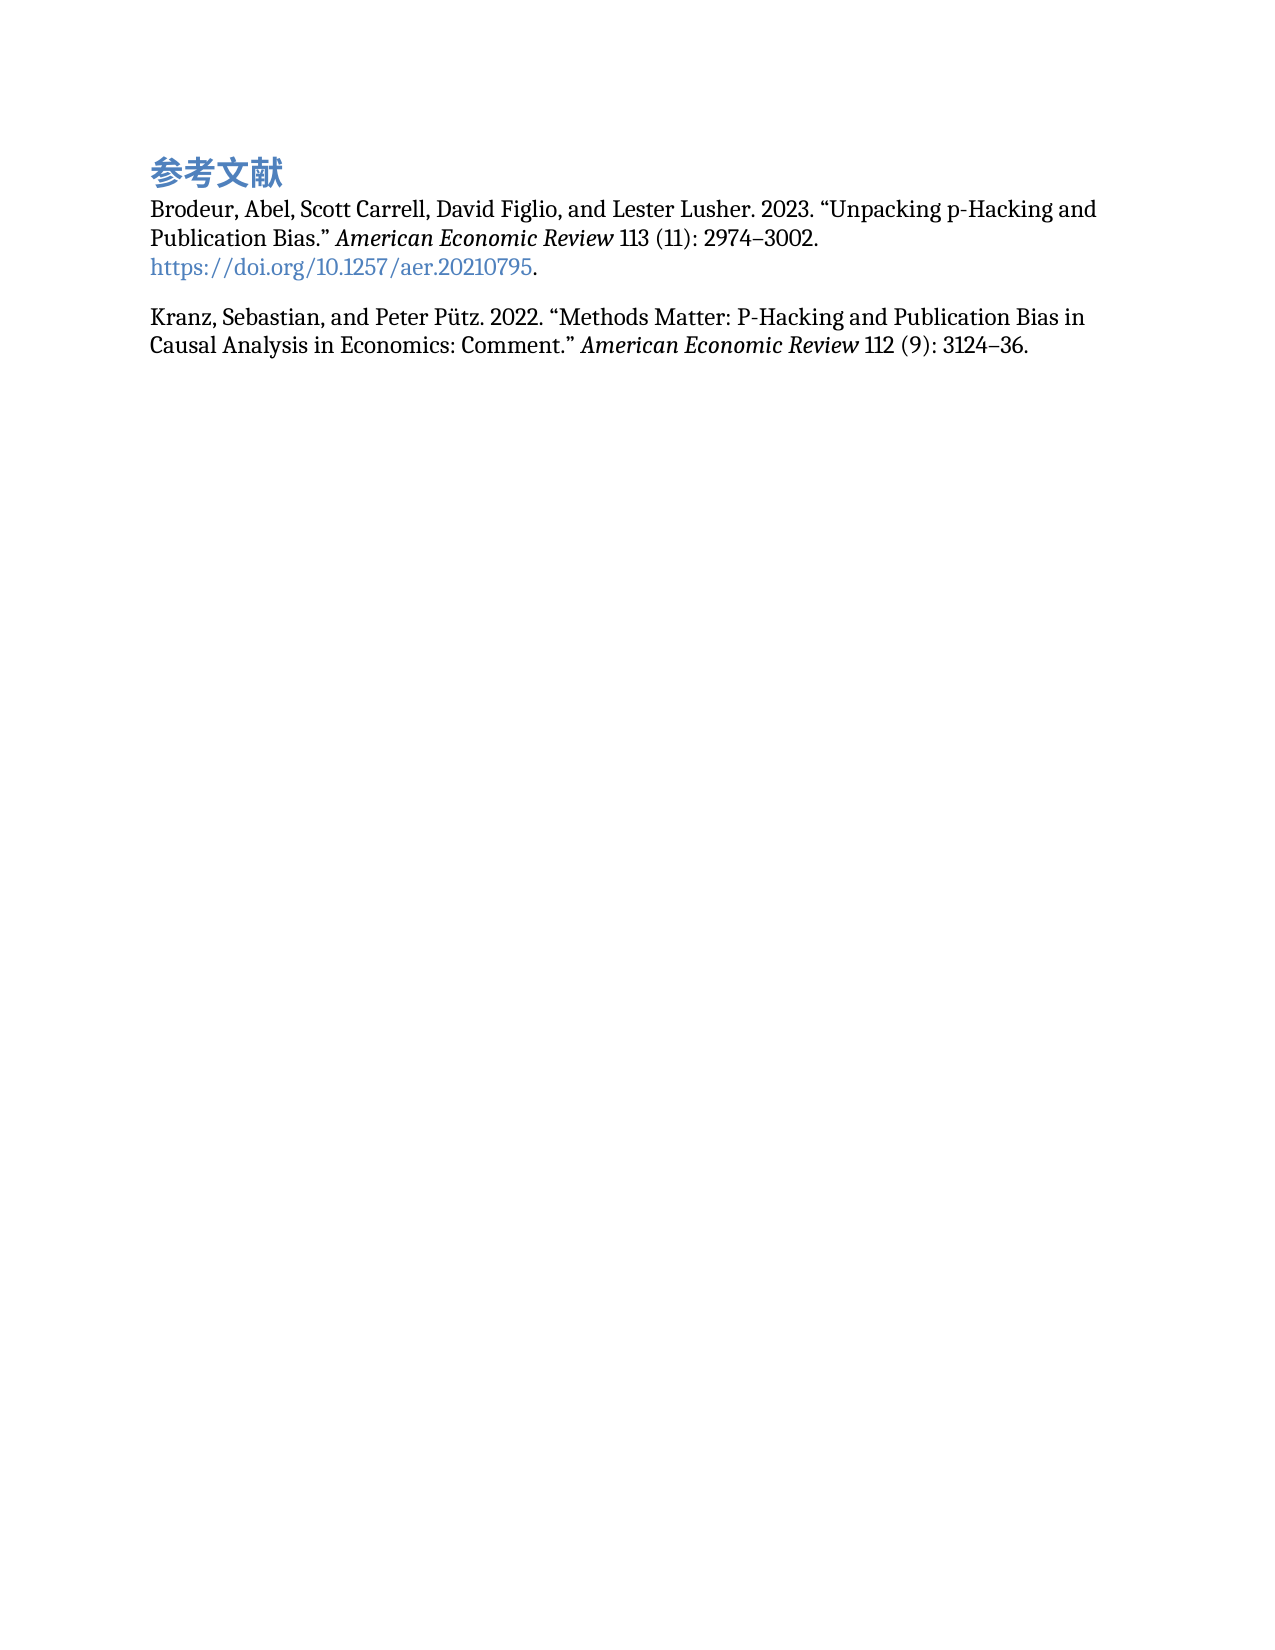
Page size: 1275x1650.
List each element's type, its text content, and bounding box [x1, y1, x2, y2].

text Kranz, Sebastian, and Peter Pütz. 2022. “Methods Matter: P-Hacking and Publication Bias in Causal Analysis in Economics: Comment.” American Economic Review 112 (9): 3124–36. [150, 302, 1125, 360]
text Brodeur, Abel, Scott Carrell, David Figlio, and Lester Lusher. 2023. “Unpacking p-Hacking and Publication Bias.” American Economic Review 113 (11): 2974–3002. https://doi.org/10.1257/aer.20210795. [150, 195, 1125, 282]
subtitle 参考文献 [150, 150, 1125, 195]
